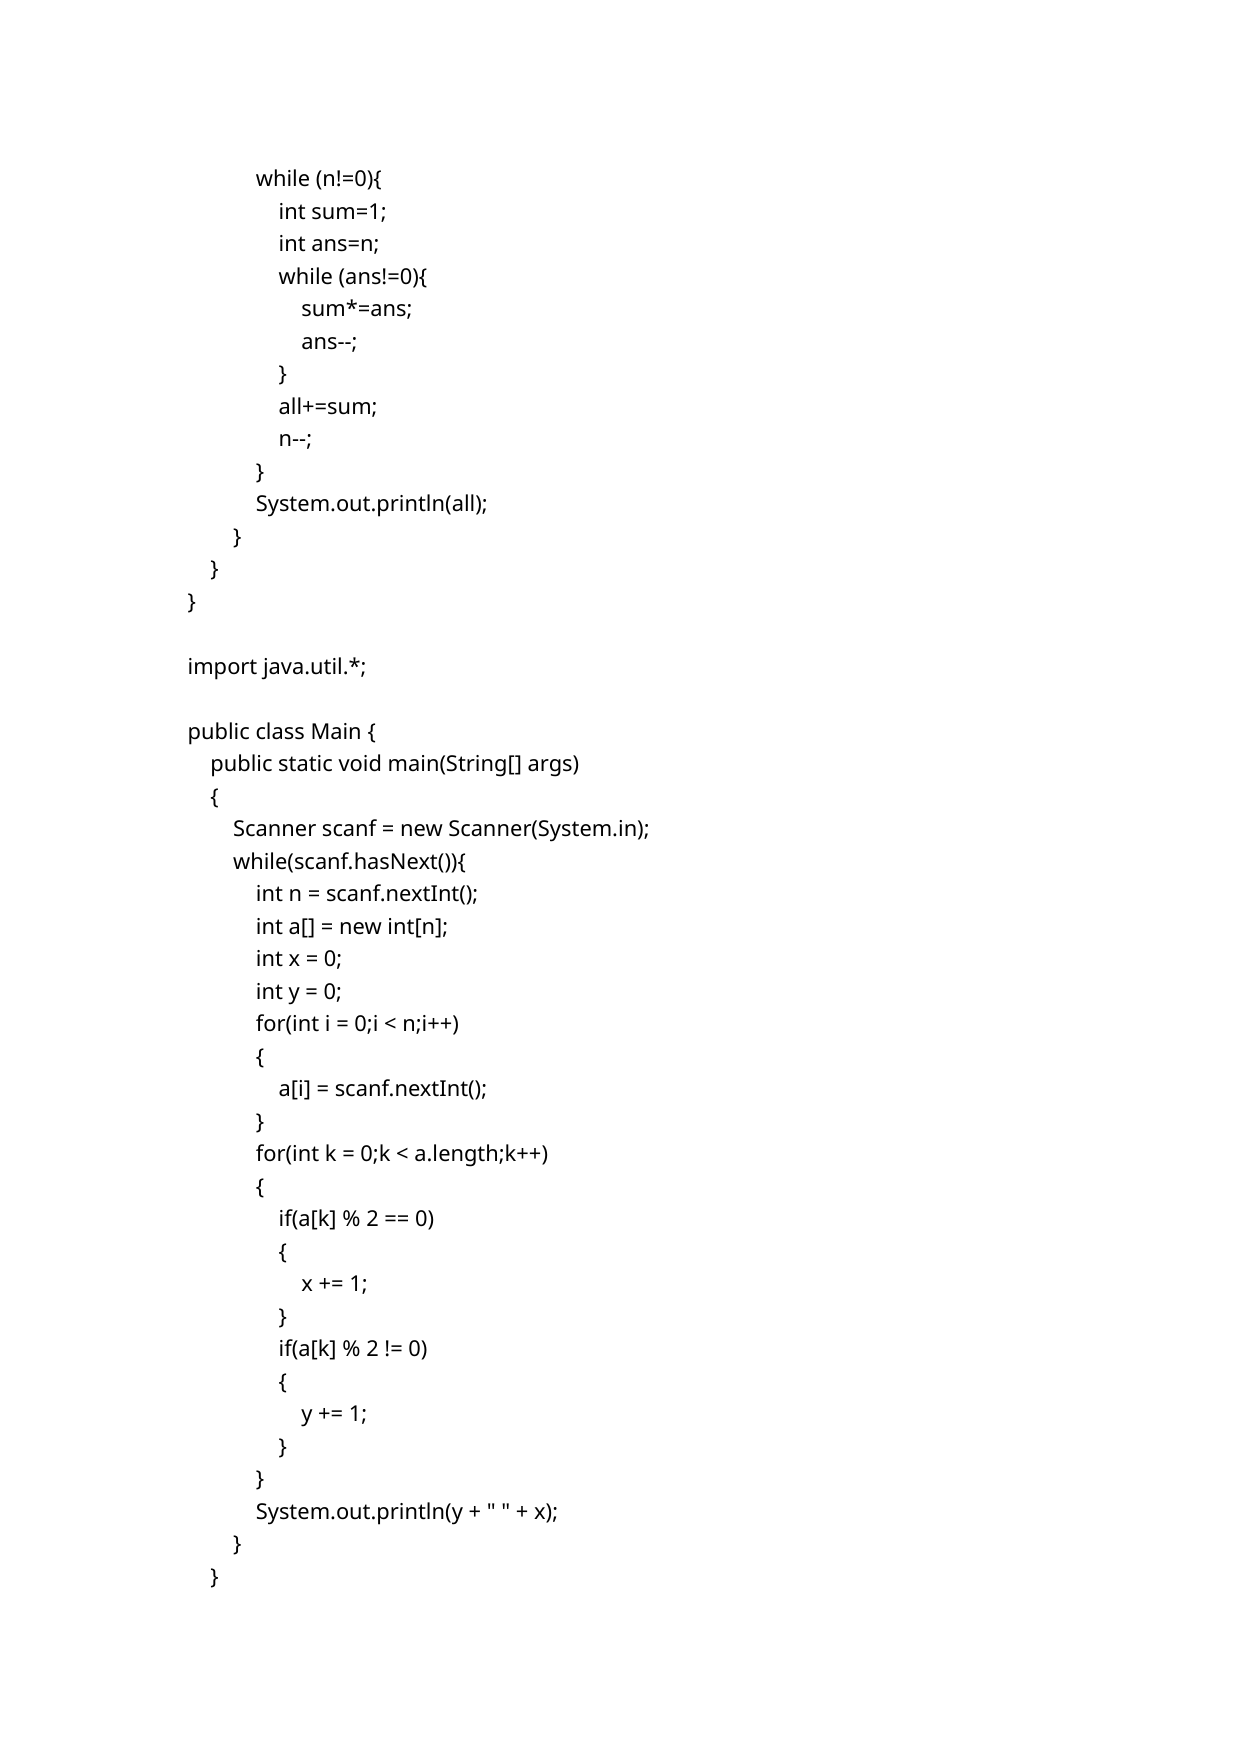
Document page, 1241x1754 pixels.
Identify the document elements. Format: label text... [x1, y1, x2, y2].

text } [187, 519, 1053, 552]
text int y = 0; [187, 974, 1053, 1007]
text { [187, 1364, 1053, 1397]
text int a[] = new int[n]; [187, 909, 1053, 942]
text n--; [187, 422, 1053, 454]
text { [187, 1039, 1053, 1072]
text public class Main { [187, 714, 1053, 747]
text sum*=ans; [187, 292, 1053, 324]
text for(int i = 0;i < n;i++) [187, 1007, 1053, 1039]
text while(scanf.hasNext()){ [187, 844, 1053, 877]
text import java.util.*; [187, 649, 1053, 682]
text a[i] = scanf.nextInt(); [187, 1072, 1053, 1104]
text } [187, 1299, 1053, 1332]
text { [187, 1169, 1053, 1202]
text } [187, 1527, 1053, 1559]
text x += 1; [187, 1267, 1053, 1299]
text { [187, 779, 1053, 812]
text int n = scanf.nextInt(); [187, 877, 1053, 909]
text } [187, 1462, 1053, 1494]
text Scanner scanf = new Scanner(System.in); [187, 812, 1053, 844]
text all+=sum; [187, 389, 1053, 422]
text int sum=1; [187, 194, 1053, 227]
text while (n!=0){ [187, 162, 1053, 194]
text int x = 0; [187, 942, 1053, 974]
text } [187, 1429, 1053, 1462]
text if(a[k] % 2 == 0) [187, 1202, 1053, 1234]
text } [187, 357, 1053, 389]
text ans--; [187, 324, 1053, 357]
text } [187, 454, 1053, 487]
text { [187, 1234, 1053, 1267]
text } [187, 584, 1053, 617]
text System.out.println(y + " " + x); [187, 1494, 1053, 1527]
text public static void main(String[] args) [187, 747, 1053, 779]
text y += 1; [187, 1397, 1053, 1429]
text } [187, 1104, 1053, 1137]
text if(a[k] % 2 != 0) [187, 1332, 1053, 1364]
text while (ans!=0){ [187, 259, 1053, 292]
text for(int k = 0;k < a.length;k++) [187, 1137, 1053, 1169]
text System.out.println(all); [187, 487, 1053, 519]
text } [187, 1559, 1053, 1592]
text } [187, 552, 1053, 584]
text int ans=n; [187, 227, 1053, 259]
